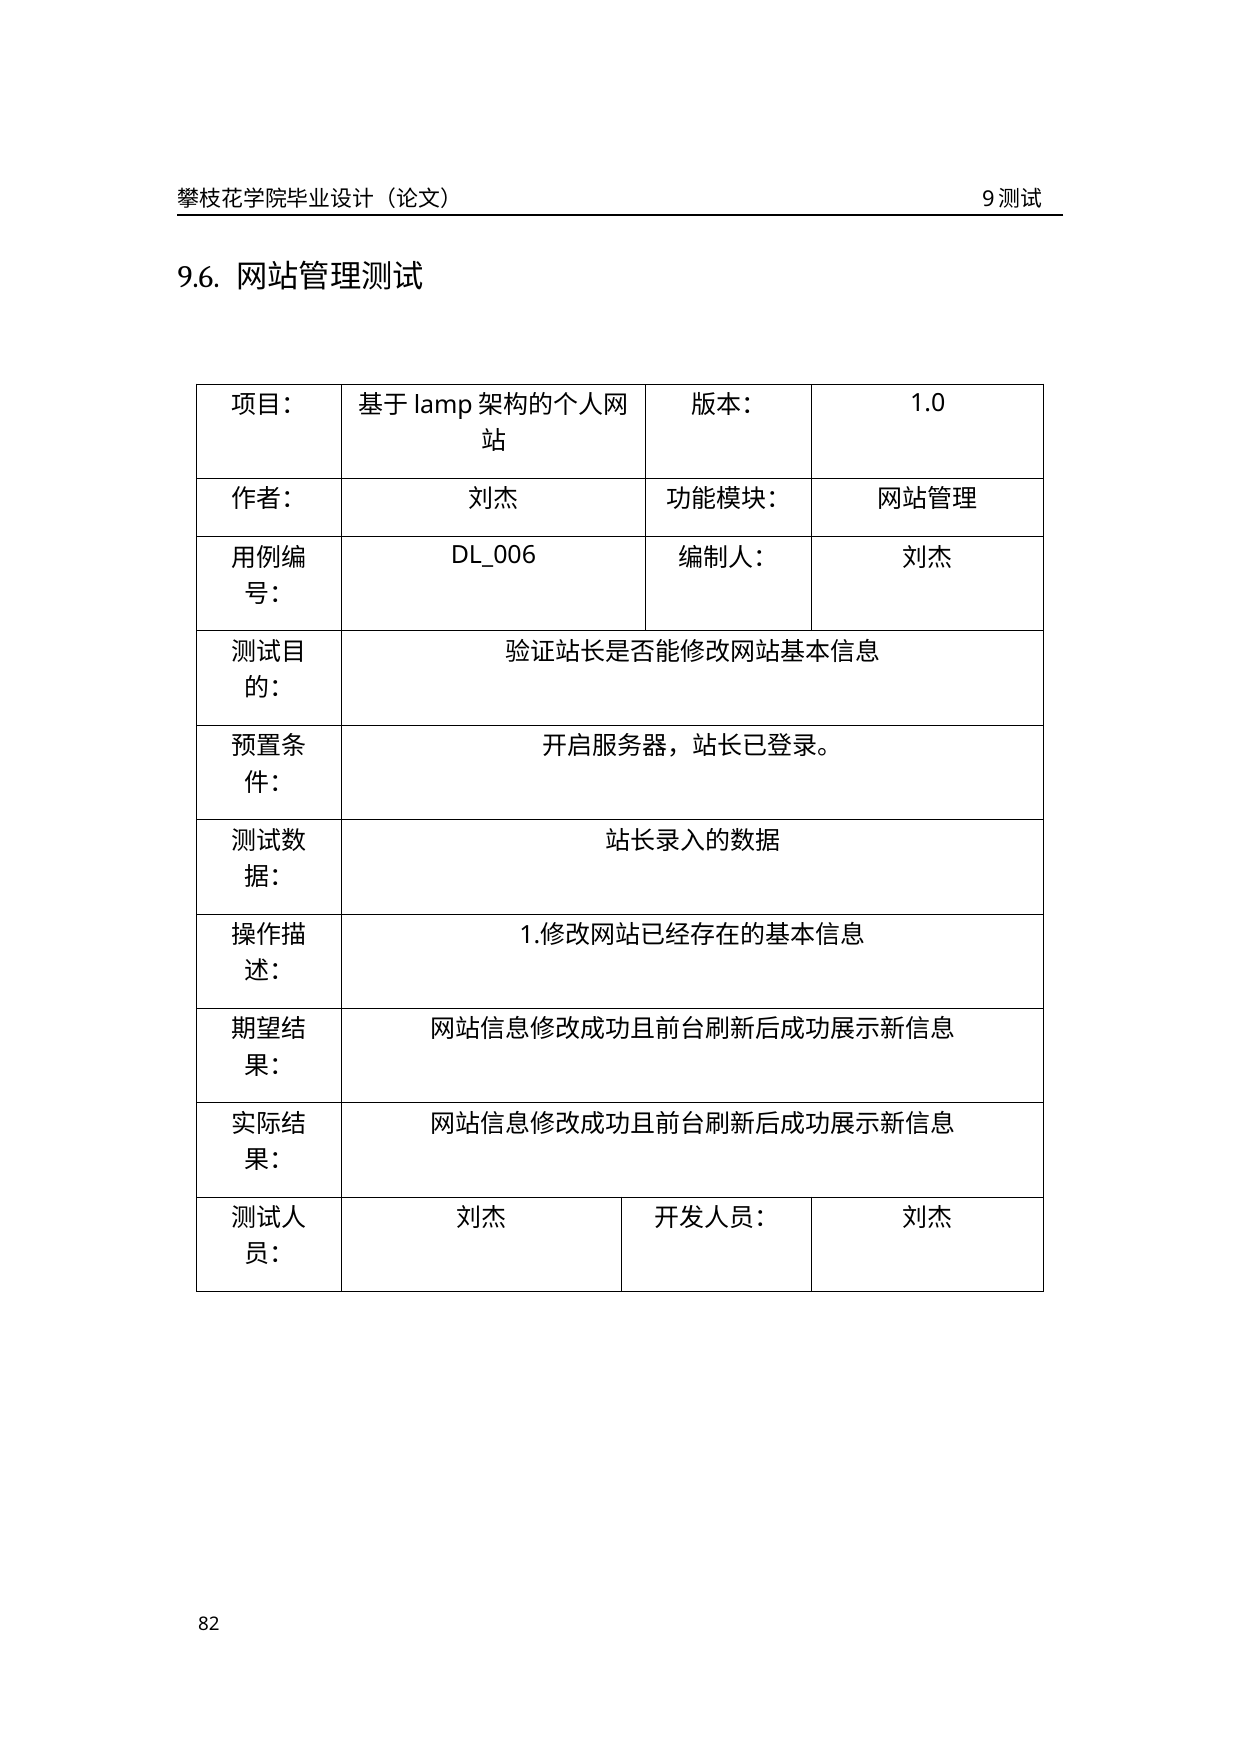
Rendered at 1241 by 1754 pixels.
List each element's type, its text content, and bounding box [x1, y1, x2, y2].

table_cell 测试数据： [197, 820, 341, 913]
table_cell 网站信息修改成功且前台刷新后成功展示新信息 [342, 1009, 1043, 1102]
table_cell 刘杰 [812, 537, 1043, 630]
table_header 版本： [646, 385, 811, 478]
table_cell 网站信息修改成功且前台刷新后成功展示新信息 [342, 1103, 1043, 1197]
table_cell 用例编号： [197, 537, 341, 630]
table_cell 刘杰 [342, 1198, 621, 1291]
table_cell 功能模块： [646, 479, 811, 536]
table_header 1.0 [812, 385, 1043, 478]
table_cell 测试目的： [197, 631, 341, 725]
table_cell 刘杰 [812, 1198, 1043, 1291]
table_cell 操作描述： [197, 915, 341, 1008]
table_cell 刘杰 [342, 479, 645, 536]
table_header 基于lamp架构的个人网站 [342, 385, 645, 478]
table_cell 期望结果： [197, 1009, 341, 1102]
table_cell 编制人： [646, 537, 811, 630]
table_cell 作者： [197, 479, 341, 536]
table_cell DL_006 [342, 537, 645, 630]
table_cell 网站管理 [812, 479, 1043, 536]
subtitle 网站管理测试 [177, 240, 1063, 308]
table_cell 预置条件： [197, 726, 341, 819]
table_cell 实际结果： [197, 1103, 341, 1197]
table_cell 站长录入的数据 [342, 820, 1043, 913]
table_header 项目： [197, 385, 341, 478]
table_cell 验证站长是否能修改网站基本信息 [342, 631, 1043, 725]
table_cell 开发人员： [622, 1198, 811, 1291]
table_cell 测试人员： [197, 1198, 341, 1291]
table_cell 开启服务器，站长已登录。 [342, 726, 1043, 819]
table_cell 1.修改网站已经存在的基本信息 [342, 915, 1043, 1008]
